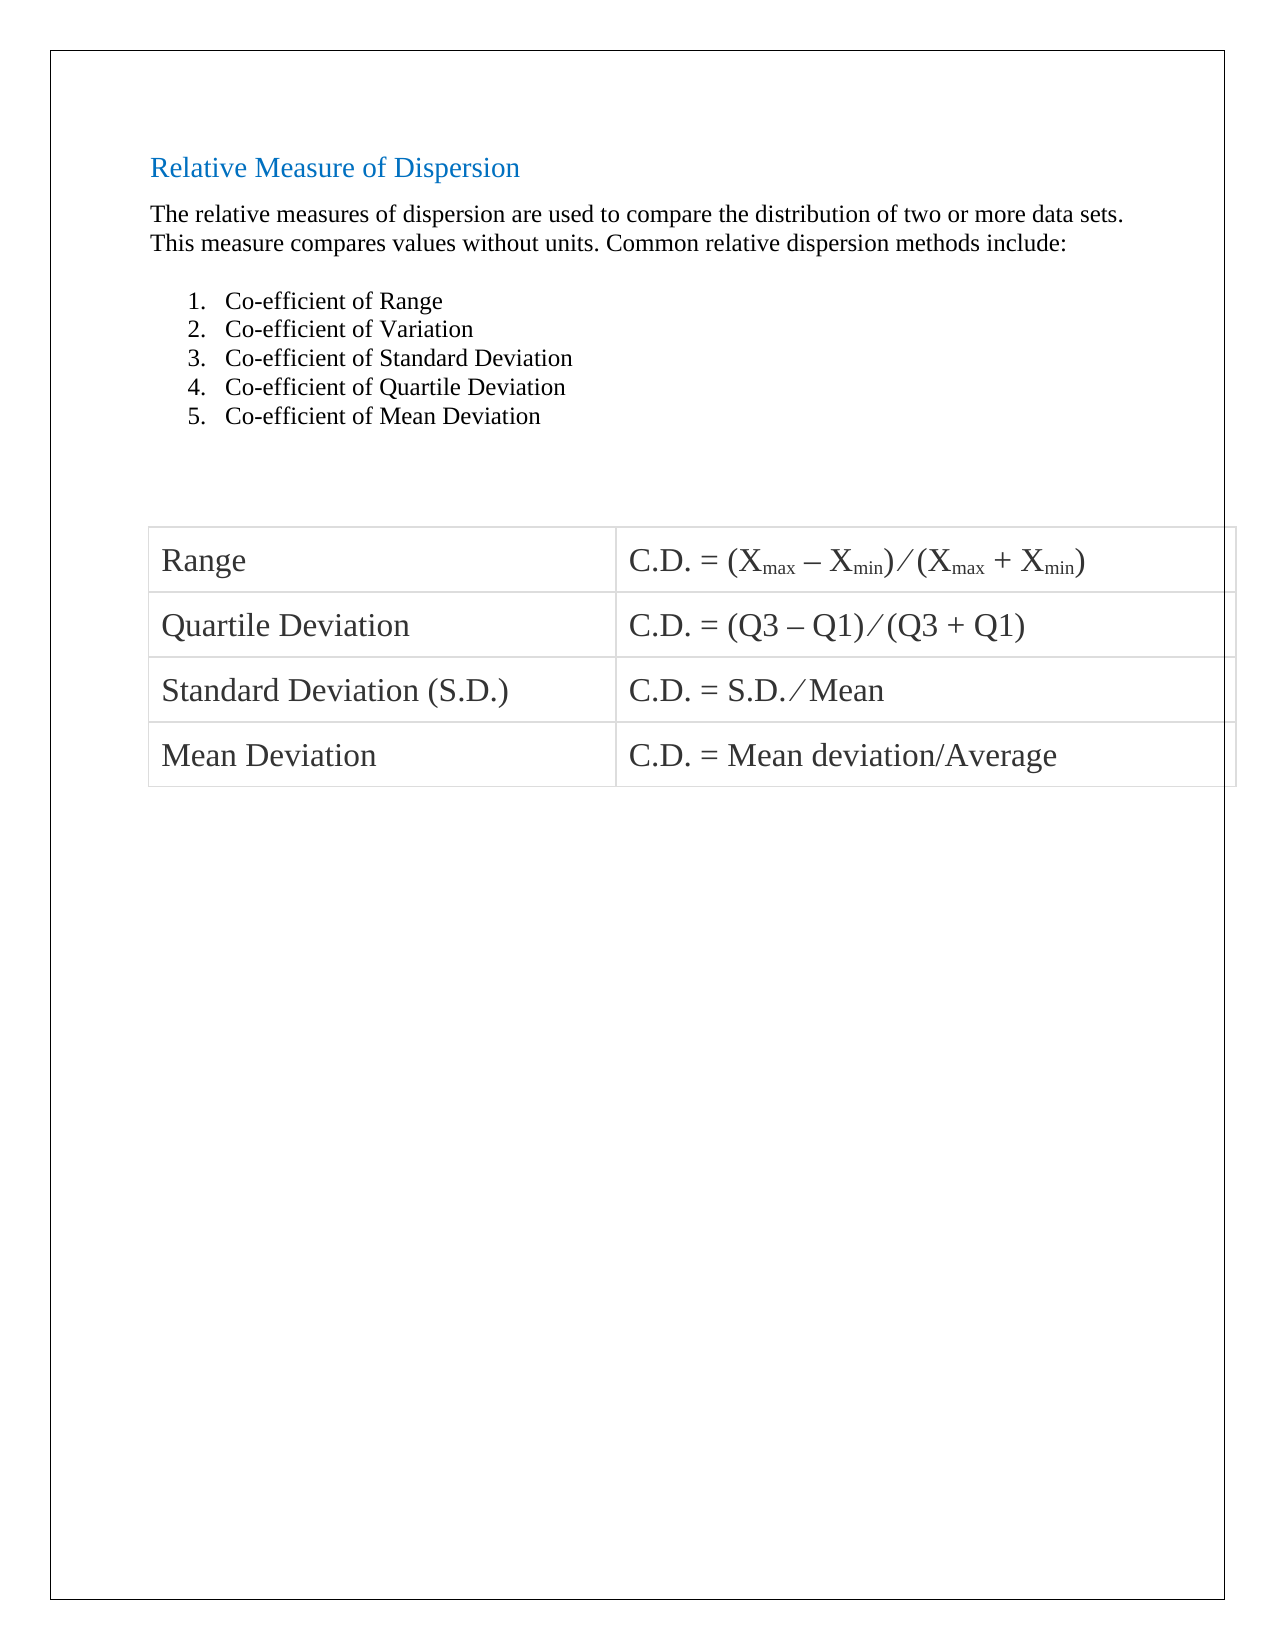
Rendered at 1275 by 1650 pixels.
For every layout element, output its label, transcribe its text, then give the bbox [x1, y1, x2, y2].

text The relative measures of dispersion are used to compare the distribution of two or more data sets. This measure compares values without units. Common relative dispersion methods include: [150, 199, 1125, 257]
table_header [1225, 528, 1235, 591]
list Co-efficient of Mean Deviation [187, 401, 1125, 429]
list Co-efficient of Quartile Deviation [187, 372, 1125, 401]
table_cell Mean Deviation [149, 723, 615, 786]
text Relative Measure of Dispersion [150, 150, 1125, 183]
list Co-efficient of Standard Deviation [187, 343, 1125, 372]
table_cell C.D. = (Q3 – Q1) ⁄ (Q3 + Q1) [617, 593, 1224, 656]
table_cell C.D. = S.D. ⁄ Mean [617, 658, 1224, 721]
table_header C.D. = (Xmax – Xmin) ⁄ (Xmax + Xmin) [617, 528, 1224, 591]
table_cell Standard Deviation (S.D.) [149, 658, 615, 721]
table_cell Quartile Deviation [149, 593, 615, 656]
table_cell C.D. = Mean deviation/Average [617, 723, 1224, 786]
list Co-efficient of Range [187, 286, 1125, 314]
list Co-efficient of Variation [187, 314, 1125, 343]
table_header Range [149, 528, 615, 591]
